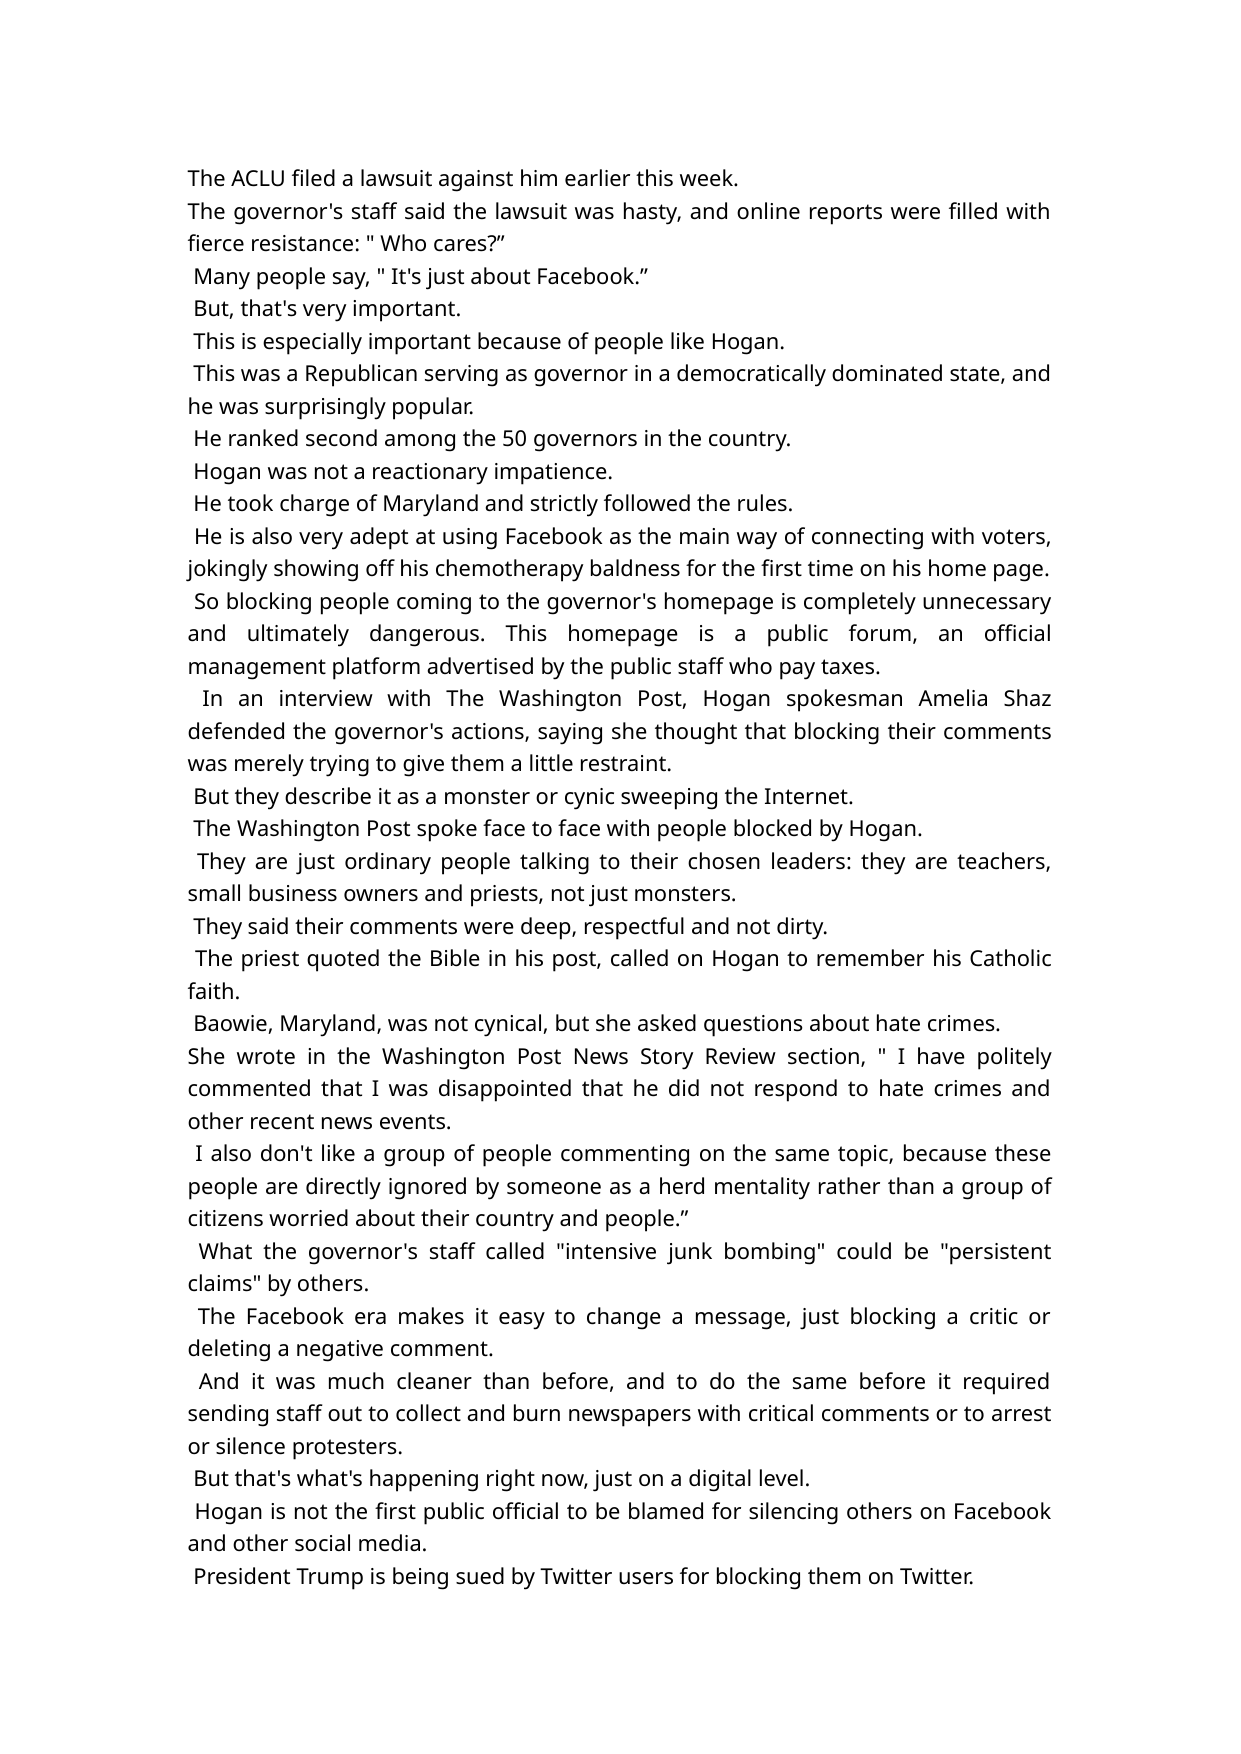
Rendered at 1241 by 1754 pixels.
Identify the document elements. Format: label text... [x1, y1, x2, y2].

text This is especially important because of people like Hogan. [187, 324, 1053, 357]
text Many people say, " It's just about Facebook.” [187, 259, 1053, 292]
text They are just ordinary people talking to their chosen leaders: they are teachers, small business owners and priests, not just monsters. [187, 844, 1053, 909]
text The Facebook era makes it easy to change a message, just blocking a critic or deleting a negative comment. [187, 1299, 1053, 1364]
text I also don't like a group of people commenting on the same topic, because these people are directly ignored by someone as a herd mentality rather than a group of citizens worried about their country and people.” [187, 1137, 1053, 1234]
text The governor's staff said the lawsuit was hasty, and online reports were filled with fierce resistance: " Who cares?” [187, 194, 1053, 259]
text And it was much cleaner than before, and to do the same before it required sending staff out to collect and burn newspapers with critical comments or to arrest or silence protesters. [187, 1364, 1053, 1462]
text So blocking people coming to the governor's homepage is completely unnecessary and ultimately dangerous. This homepage is a public forum, an official management platform advertised by the public staff who pay taxes. [187, 584, 1053, 682]
text Baowie, Maryland, was not cynical, but she asked questions about hate crimes. [187, 1007, 1053, 1039]
text What the governor's staff called "intensive junk bombing" could be "persistent claims" by others. [187, 1234, 1053, 1299]
text Hogan is not the first public official to be blamed for silencing others on Facebook and other social media. [187, 1494, 1053, 1559]
text Hogan was not a reactionary impatience. [187, 454, 1053, 487]
text In an interview with The Washington Post, Hogan spokesman Amelia Shaz defended the governor's actions, saying she thought that blocking their comments was merely trying to give them a little restraint. [187, 682, 1053, 779]
text President Trump is being sued by Twitter users for blocking them on Twitter. [187, 1559, 1053, 1592]
text The ACLU filed a lawsuit against him earlier this week. [187, 162, 1053, 194]
text But, that's very important. [187, 292, 1053, 324]
text They said their comments were deep, respectful and not dirty. [187, 909, 1053, 942]
text She wrote in the Washington Post News Story Review section, " I have politely commented that I was disappointed that he did not respond to hate crimes and other recent news events. [187, 1039, 1053, 1137]
text But that's what's happening right now, just on a digital level. [187, 1462, 1053, 1494]
text The Washington Post spoke face to face with people blocked by Hogan. [187, 812, 1053, 844]
text He ranked second among the 50 governors in the country. [187, 422, 1053, 454]
text He took charge of Maryland and strictly followed the rules. [187, 487, 1053, 519]
text But they describe it as a monster or cynic sweeping the Internet. [187, 779, 1053, 812]
text This was a Republican serving as governor in a democratically dominated state, and he was surprisingly popular. [187, 357, 1053, 422]
text He is also very adept at using Facebook as the main way of connecting with voters, jokingly showing off his chemotherapy baldness for the first time on his home page. [187, 519, 1053, 584]
text The priest quoted the Bible in his post, called on Hogan to remember his Catholic faith. [187, 942, 1053, 1007]
